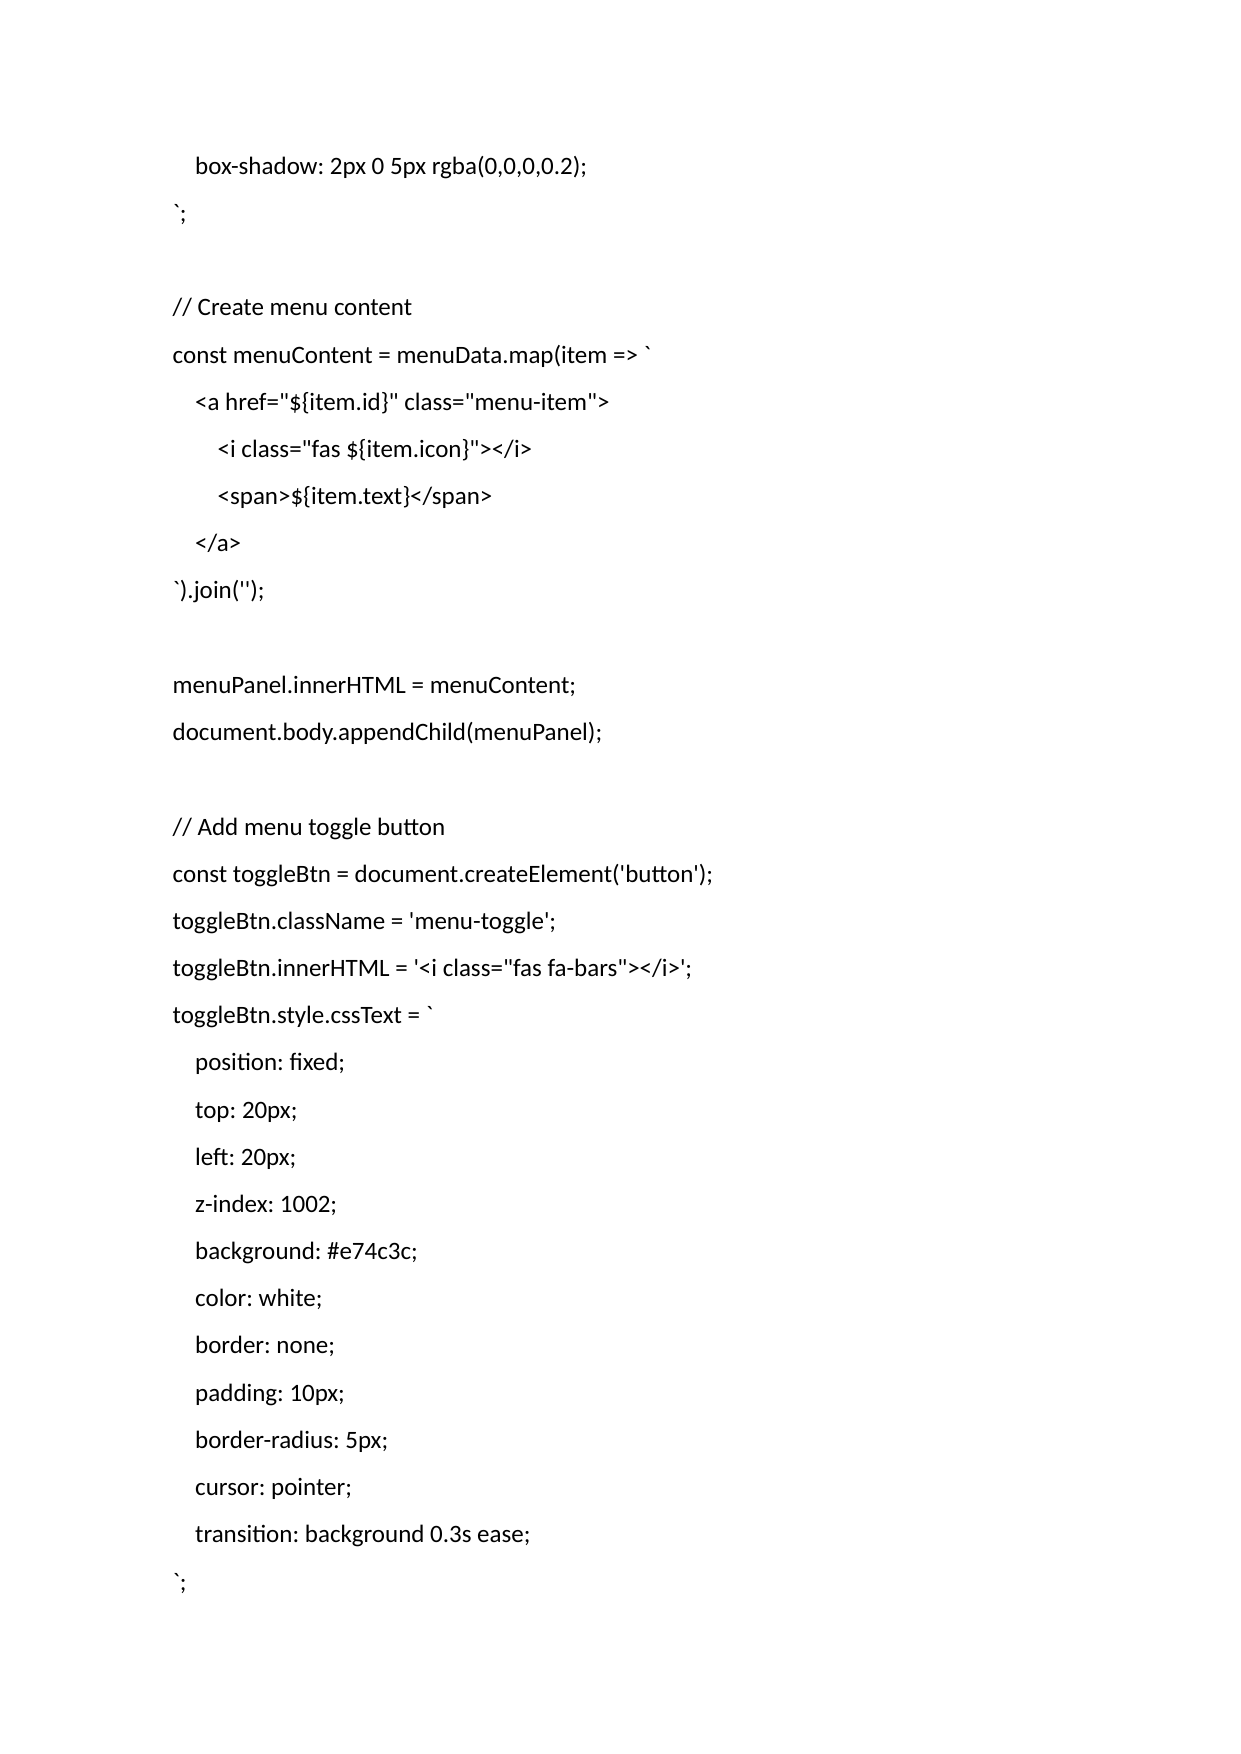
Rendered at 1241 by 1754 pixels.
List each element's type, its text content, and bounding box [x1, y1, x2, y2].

text `; [150, 1566, 1090, 1596]
text document.body.appendChild(menuPanel); [150, 716, 1090, 747]
text </a> [150, 527, 1090, 558]
text cursor: pointer; [150, 1471, 1090, 1502]
text toggleBtn.innerHTML = '<i class="fas fa-bars"></i>'; [150, 952, 1090, 983]
text color: white; [150, 1282, 1090, 1313]
text toggleBtn.style.cssText = ` [150, 999, 1090, 1030]
text border-radius: 5px; [150, 1424, 1090, 1454]
text // Add menu toggle button [150, 811, 1090, 841]
text <a href="${item.id}" class="menu-item"> [150, 386, 1090, 416]
text toggleBtn.className = 'menu-toggle'; [150, 905, 1090, 936]
text `; [150, 197, 1090, 228]
text border: none; [150, 1330, 1090, 1360]
text <i class="fas ${item.icon}"></i> [150, 433, 1090, 464]
text padding: 10px; [150, 1377, 1090, 1407]
text // Create menu content [150, 292, 1090, 322]
text left: 20px; [150, 1141, 1090, 1171]
text box-shadow: 2px 0 5px rgba(0,0,0,0.2); [150, 150, 1090, 181]
text background: #e74c3c; [150, 1235, 1090, 1266]
text const toggleBtn = document.createElement('button'); [150, 858, 1090, 888]
text position: fixed; [150, 1047, 1090, 1077]
text `).join(''); [150, 575, 1090, 605]
text const menuContent = menuData.map(item => ` [150, 339, 1090, 369]
text z-index: 1002; [150, 1188, 1090, 1219]
text menuPanel.innerHTML = menuContent; [150, 669, 1090, 699]
text top: 20px; [150, 1094, 1090, 1124]
text transition: background 0.3s ease; [150, 1518, 1090, 1549]
text <span>${item.text}</span> [150, 480, 1090, 511]
